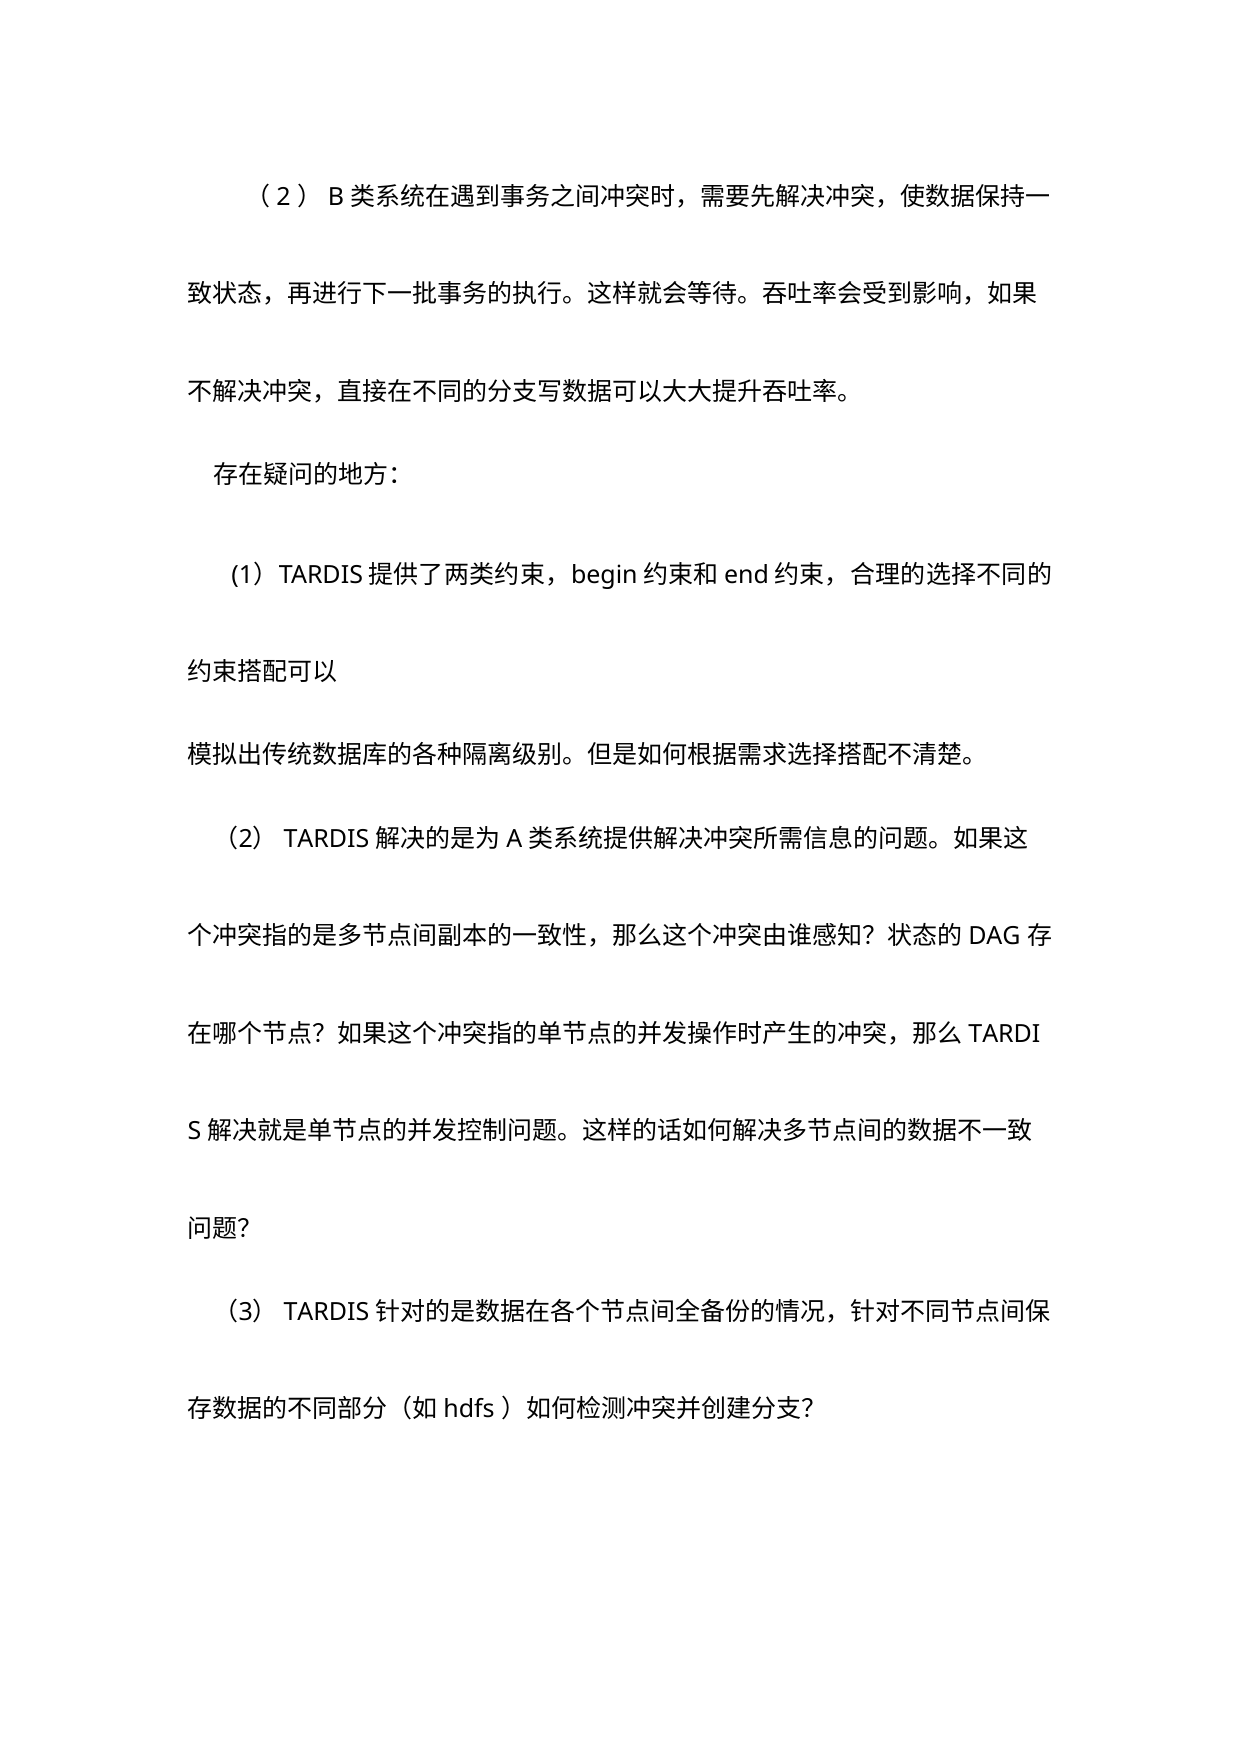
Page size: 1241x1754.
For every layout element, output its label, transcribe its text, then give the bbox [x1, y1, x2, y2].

list (1）TARDIS提供了两类约束，begin约束和end约束，合理的选择不同的约束搭配可以 [187, 540, 1053, 702]
text （ 2 ） B 类系统在遇到事务之间冲突时，需要先解决冲突，使数据保持一致状态，再进行下一批事务的执行。这样就会等待。吞吐率会受到影响，如果不解决冲突，直接在不同的分支写数据可以大大提升吞吐率。 [187, 162, 1053, 422]
text （2） TARDIS 解决的是为 A 类系统提供解决冲突所需信息的问题。如果这个冲突指的是多节点间副本的一致性，那么这个冲突由谁感知？状态的 DAG 存在哪个节点？如果这个冲突指的单节点的并发操作时产生的冲突，那么 TARDIS 解决就是单节点的并发控制问题。这样的话如何解决多节点间的数据不一致问题？ [187, 804, 1053, 1259]
text 模拟出传统数据库的各种隔离级别。但是如何根据需求选择搭配不清楚。 [187, 721, 1053, 786]
text （3） TARDIS 针对的是数据在各个节点间全备份的情况，针对不同节点间保存数据的不同部分（如 hdfs ）如何检测冲突并创建分支？ [187, 1277, 1053, 1439]
text 存在疑问的地方： [187, 440, 1053, 505]
